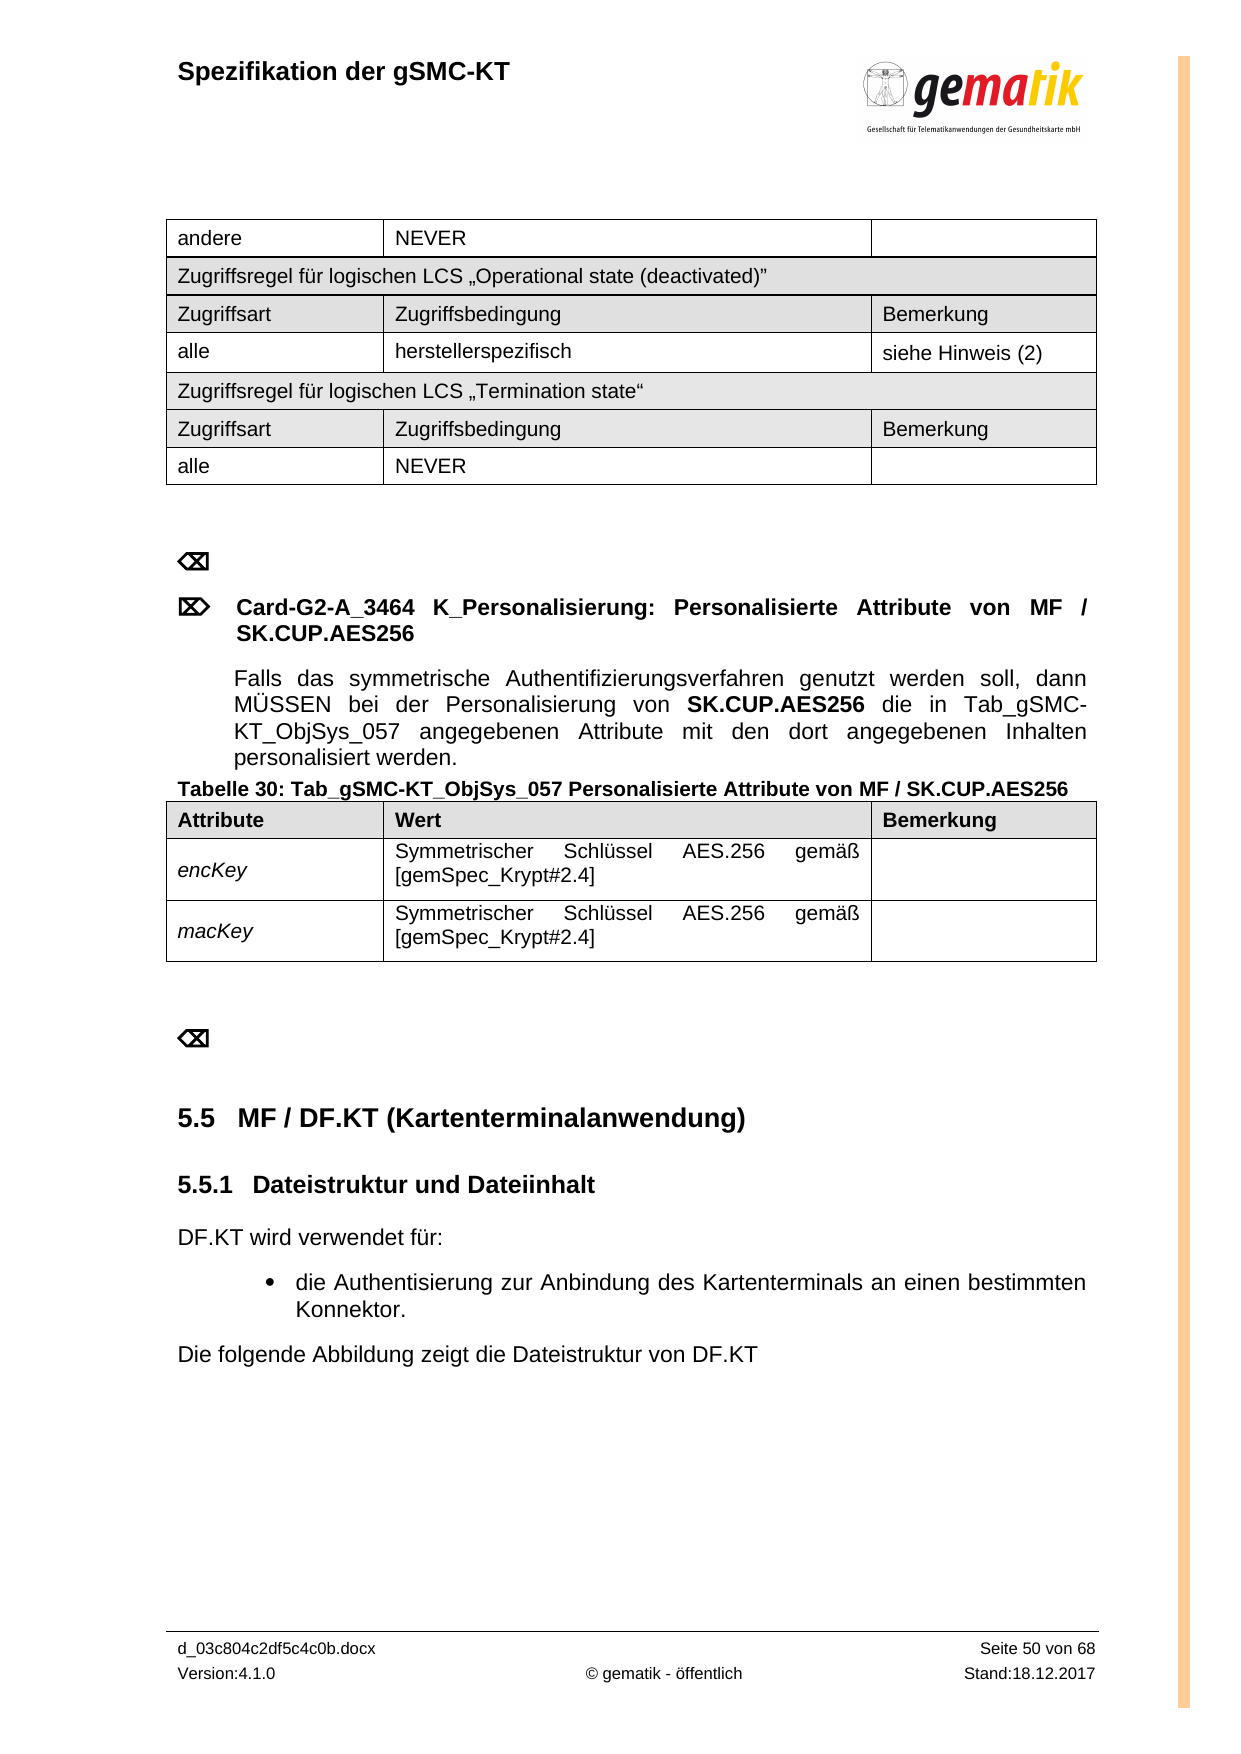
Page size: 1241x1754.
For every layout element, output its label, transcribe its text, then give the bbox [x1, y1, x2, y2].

table_cell [872, 839, 1096, 900]
table_cell siehe Hinweis (2) [872, 333, 1096, 372]
table_cell Zugriffsregel für logischen LCS „Termination state“ [167, 373, 1096, 409]
table_cell Zugriffsregel für logischen LCS „Operational state (deactivated)” [167, 258, 1096, 294]
table_cell Zugriffsart [167, 410, 383, 447]
table_cell [872, 448, 1096, 484]
text DF.KT wird verwendet für: [177, 1224, 1087, 1251]
table_cell [872, 901, 1096, 961]
table_cell Zugriffsbedingung [384, 410, 871, 447]
table_cell encKey [167, 839, 383, 900]
picture [854, 56, 1086, 143]
table_cell alle [167, 333, 383, 372]
table_cell macKey [167, 901, 383, 961]
text die Authentisierung zur Anbindung des Kartenterminals an einen bestimmten Konnektor. [266, 1269, 1087, 1322]
text Tabelle 30: Tab_gSMC-KT_ObjSys_057 Personalisierte Attribute von MF / SK.CUP.AES256 [177, 777, 1087, 801]
table_header Attribute [167, 802, 383, 838]
text Card-G2-A_3464 K_Personalisierung: Personalisierte Attribute von MF / SK.CUP.AES256 [177, 594, 1087, 646]
subtitle Dateistruktur und Dateiinhalt [177, 1171, 1087, 1199]
table_cell Symmetrischer Schlüssel AES.256 gemäß [gemSpec_Krypt#2.4] [384, 901, 871, 961]
text Die folgende Abbildung zeigt die Dateistruktur von DF.KT [177, 1341, 1087, 1367]
table_cell Symmetrischer Schlüssel AES.256 gemäß [gemSpec_Krypt#2.4] [384, 839, 871, 900]
table_header Bemerkung [872, 802, 1096, 838]
table_cell Zugriffsbedingung [384, 296, 871, 332]
table_cell NEVER [384, 220, 871, 256]
table_header Wert [384, 802, 871, 838]
subtitle MF / DF.KT (Kartenterminalanwendung) [177, 1102, 1087, 1133]
text Falls das symmetrische Authentifizierungsverfahren genutzt werden soll, dann MÜSSEN bei der Personalisierung von SK.CUP.AES256 die in Tab_gSMC-KT_ObjSys_057 angegebenen Attribute mit den dort angegebenen Inhalten personalisiert werden. [233, 665, 1087, 771]
table_cell Bemerkung [872, 410, 1096, 447]
table_cell [872, 220, 1096, 256]
table_cell andere [167, 220, 383, 256]
table_cell Zugriffsart [167, 296, 383, 332]
table_cell alle [167, 448, 383, 484]
table_cell NEVER [384, 448, 871, 484]
table_cell Bemerkung [872, 296, 1096, 332]
table_cell herstellerspezifisch [384, 333, 871, 372]
